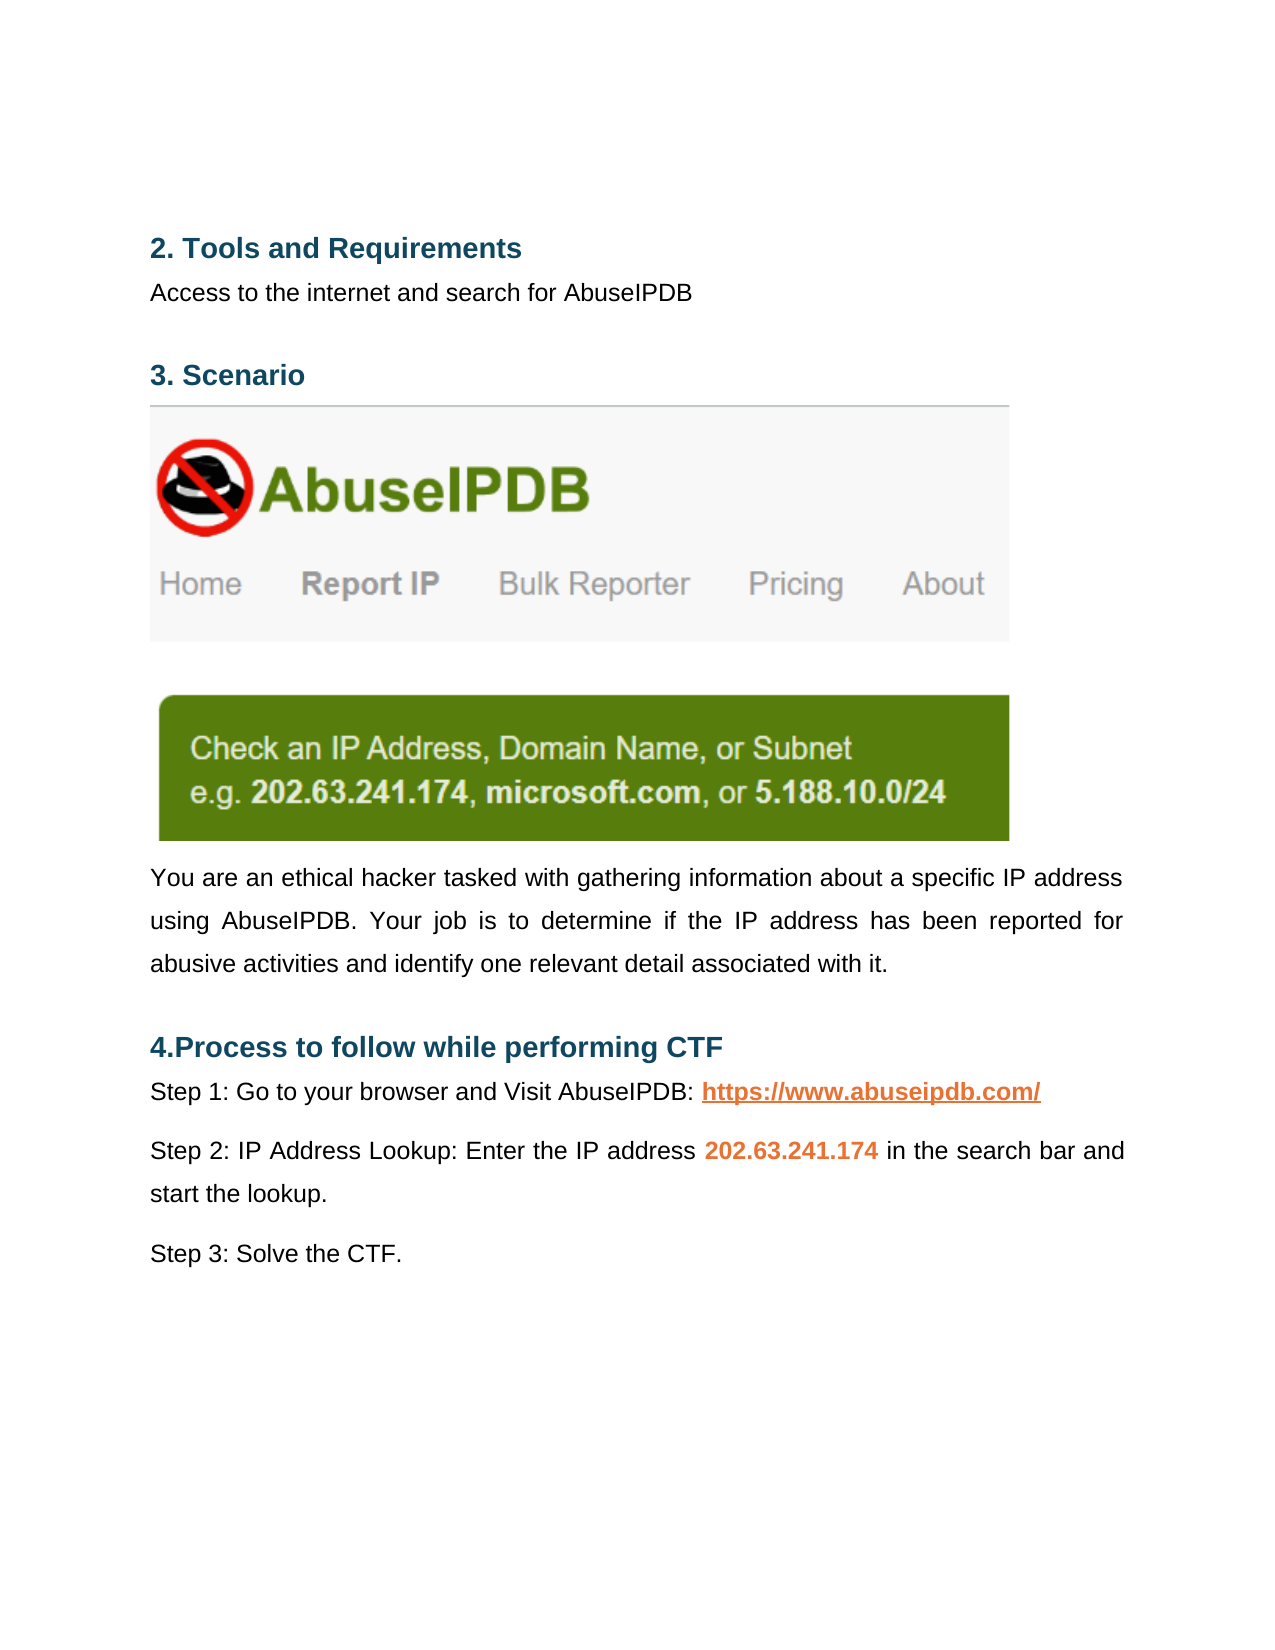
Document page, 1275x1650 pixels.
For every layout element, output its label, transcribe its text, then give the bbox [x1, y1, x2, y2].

text Access to the internet and search for AbuseIPDB [150, 277, 1125, 306]
subtitle 2. Tools and Requirements [150, 231, 1125, 264]
text Step 3: Solve the CTF. [150, 1239, 1125, 1268]
text Step 2: IP Address Lookup: Enter the IP address 202.63.241.174 in the search bar and start the lookup. [150, 1136, 1125, 1208]
subtitle 3. Scenario [150, 358, 1125, 392]
subtitle 4.Process to follow while performing CTF [150, 1029, 1125, 1063]
text You are an ethical hacker tasked with gathering information about a specific IP address using AbuseIPDB. Your job is to determine if the IP address has been reported for abusive activities and identify one relevant detail associated with it. [150, 863, 1125, 978]
text Step 1: Go to your browser and Visit AbuseIPDB: https://www.abuseipdb.com/ [150, 1076, 1125, 1105]
picture [150, 405, 1010, 841]
